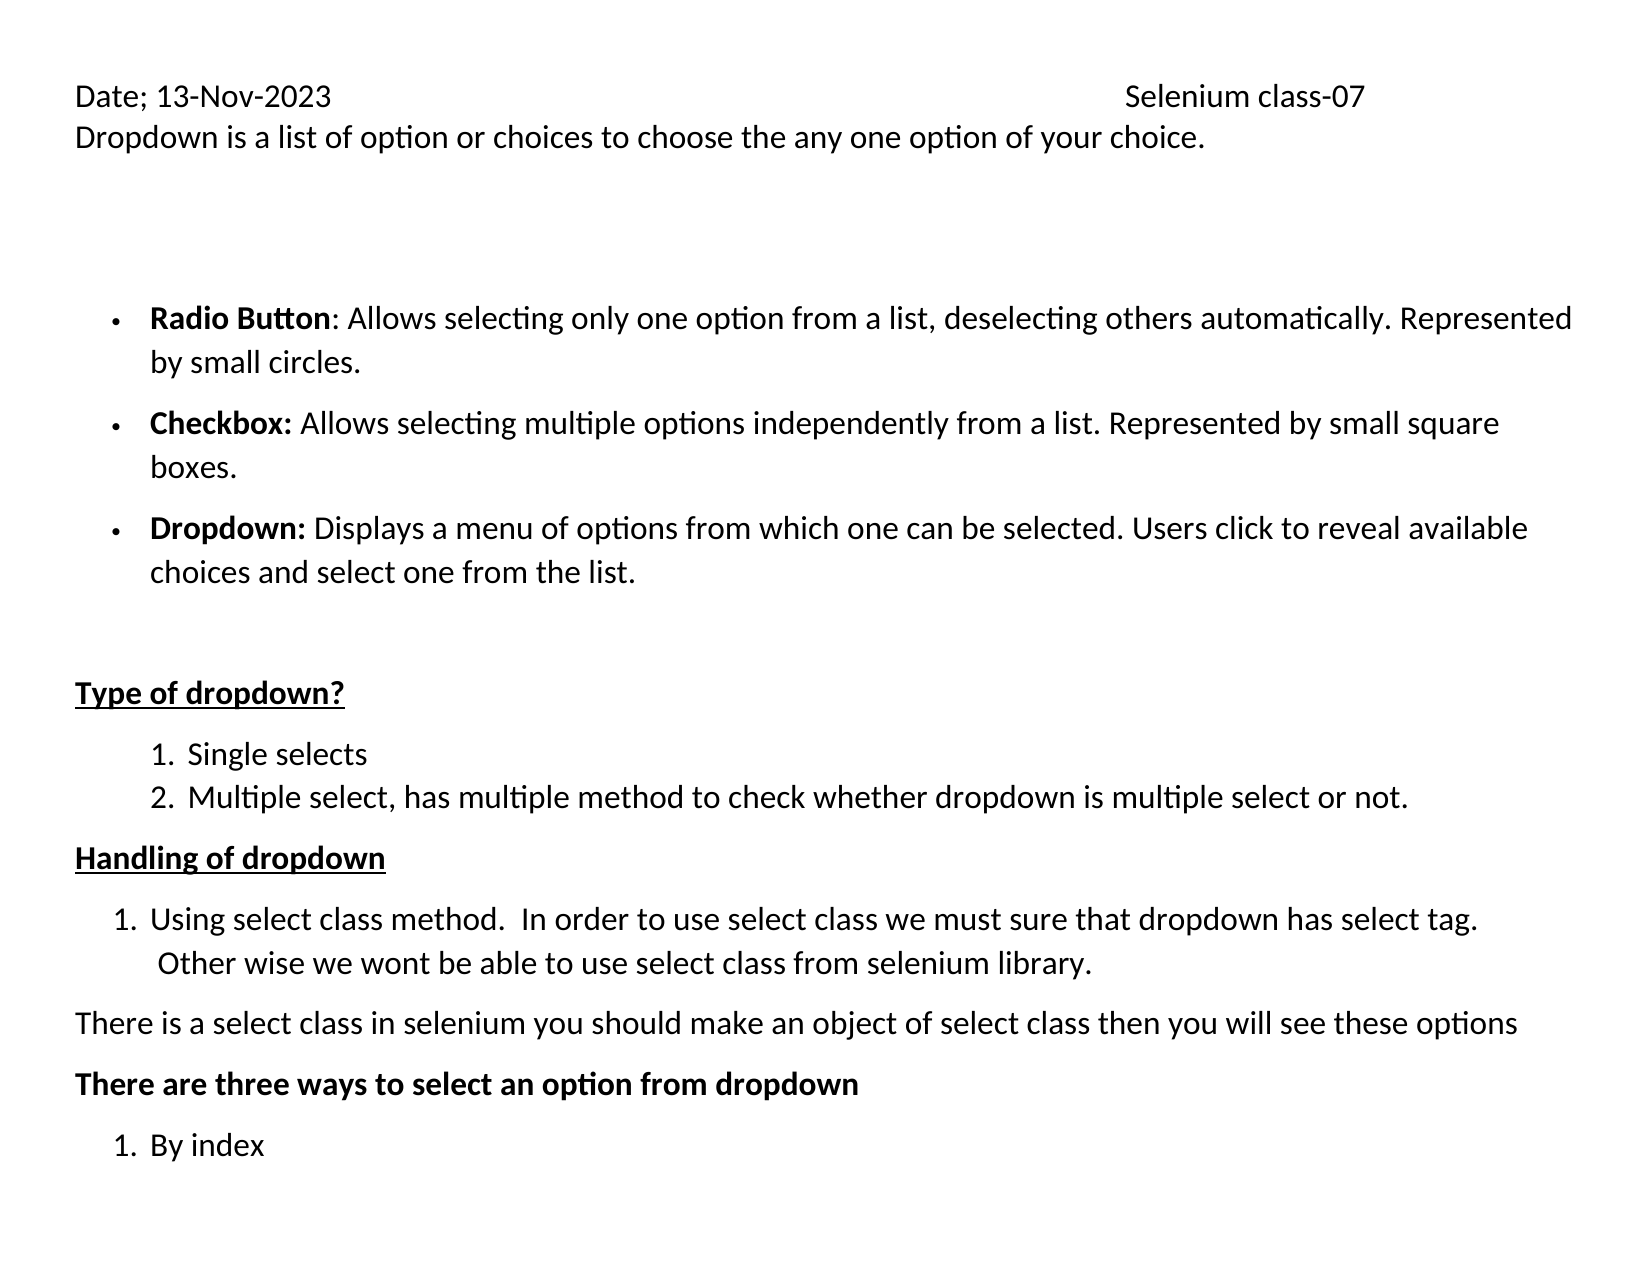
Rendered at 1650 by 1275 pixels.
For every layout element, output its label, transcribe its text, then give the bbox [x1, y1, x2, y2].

list By index [112, 1124, 1575, 1164]
list Checkbox: Allows selecting multiple options independently from a list. Represented by small square boxes. [112, 402, 1575, 487]
list Multiple select, has multiple method to check whether dropdown is multiple select or not. [150, 777, 1575, 817]
list Other wise we wont be able to use select class from selenium library. [150, 942, 1575, 982]
text Handling of dropdown [75, 837, 1575, 878]
list Single selects [150, 733, 1575, 773]
list Radio Button: Allows selecting only one option from a list, deselecting others automatically. Represented by small circles. [112, 298, 1575, 382]
text Type of dropdown? [75, 672, 1575, 713]
list Dropdown: Displays a menu of options from which one can be selected. Users click to reveal available choices and select one from the list.Top of Form [112, 507, 1575, 591]
text There is a select class in selenium you should make an object of select class then you will see these options [75, 1002, 1575, 1043]
text Dropdown is a list of option or choices to choose the any one option of your choice. [75, 116, 1575, 156]
list Using select class method. In order to use select class we must sure that dropdown has select tag. [112, 898, 1575, 938]
text There are three ways to select an option from dropdown [75, 1063, 1575, 1104]
